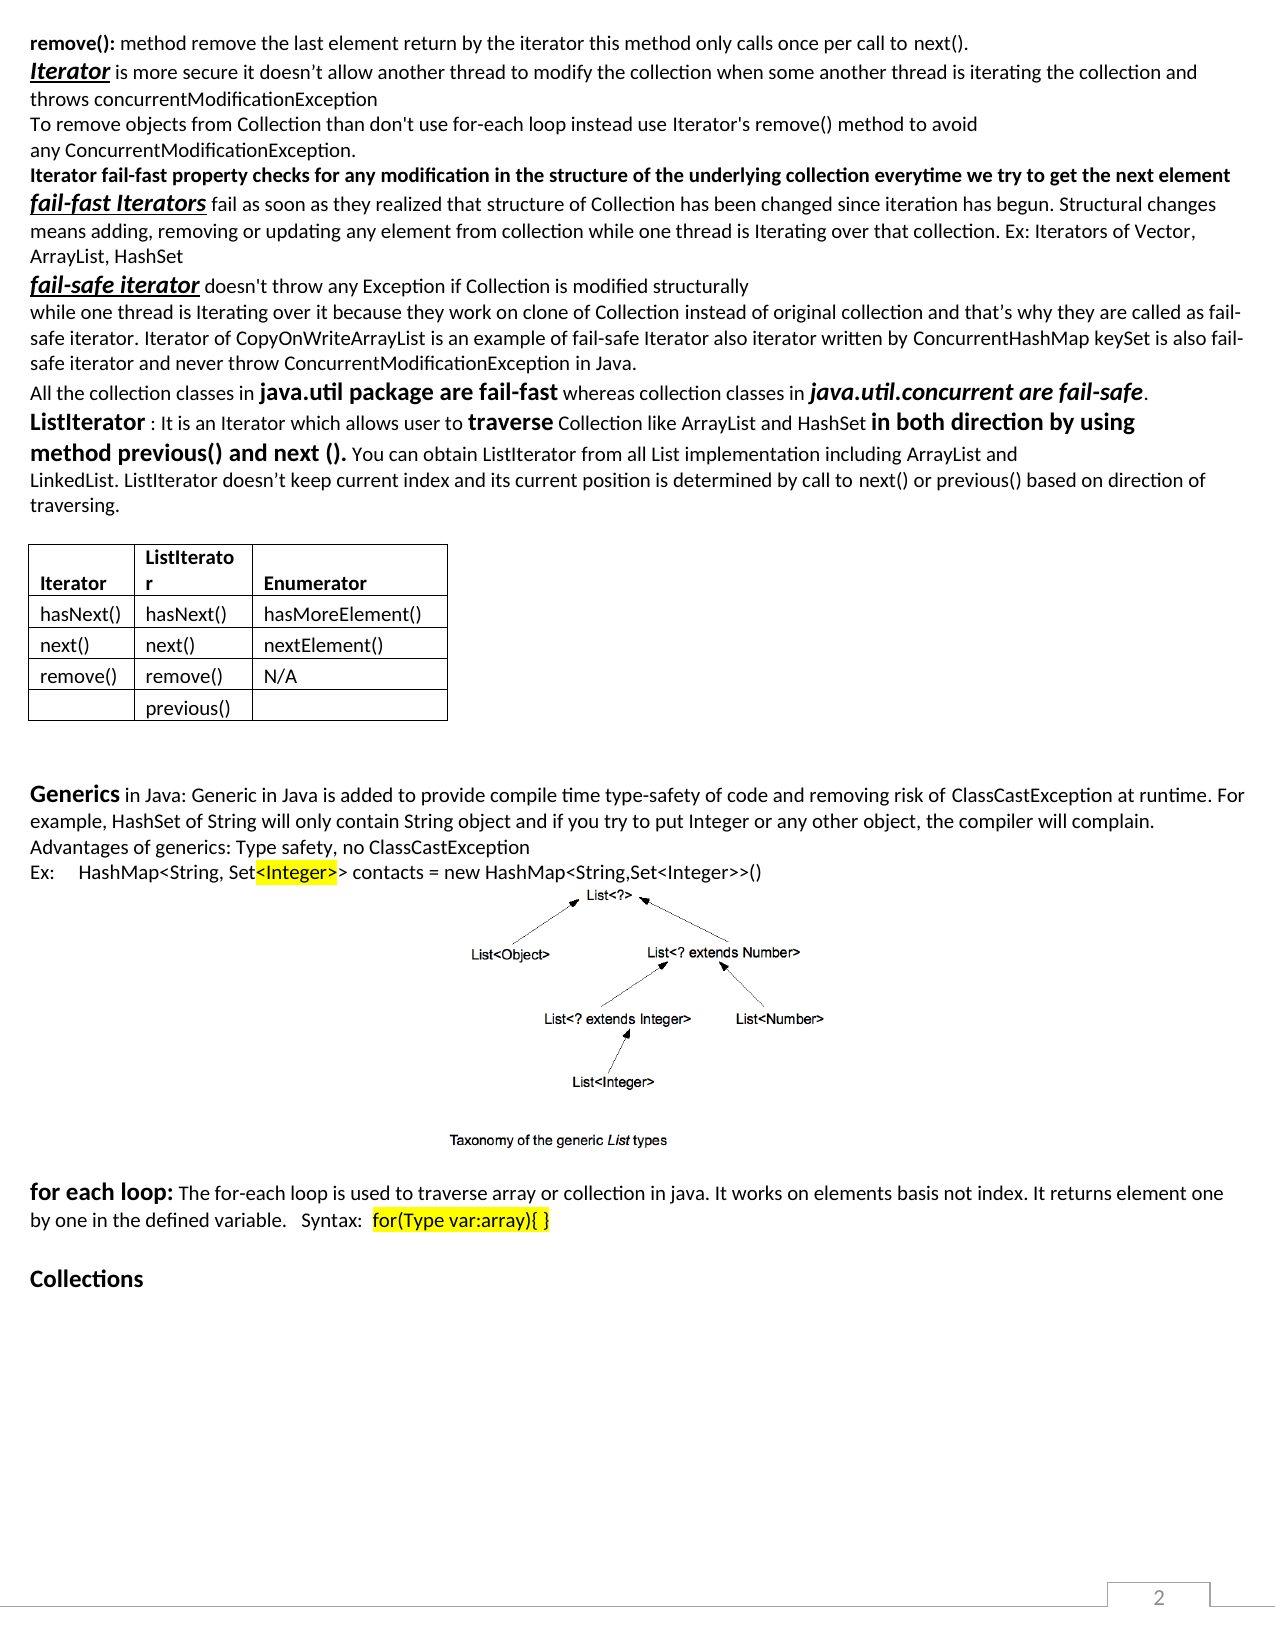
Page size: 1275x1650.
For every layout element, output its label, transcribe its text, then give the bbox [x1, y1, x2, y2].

text Iterator fail-fast property checks for any modification in the structure of the underlying collection everytime we try to get the next element [30, 162, 1245, 188]
table_cell [29, 690, 134, 720]
table_header Enumerator [253, 545, 447, 595]
table_cell nextElement() [253, 628, 447, 658]
text Generics in Java: Generic in Java is added to provide compile time type-safety of code and removing risk of ClassCastException at runtime. For example, HashSet of String will only contain String object and if you try to put Integer or any other object, the compiler will complain. [30, 747, 1245, 834]
text All the collection classes in java.util package are fail-fast whereas collection classes in java.util.concurrent are fail-safe. [30, 376, 1245, 406]
text remove(): method remove the last element return by the iterator this method only calls once per call to next(). [30, 30, 1245, 55]
table_cell hasNext() [135, 596, 252, 627]
picture [444, 885, 830, 1152]
text fail-fast Iterators fail as soon as they realized that structure of Collection has been changed since iteration has begun. Structural changes means adding, removing or updating any element from collection while one thread is Iterating over that collection. Ex: Iterators of Vector, ArrayList, HashSet [30, 188, 1245, 269]
table_cell previous() [135, 690, 252, 720]
table_cell N/A [253, 659, 447, 689]
text Advantages of generics: Type safety, no ClassCastException [30, 834, 1245, 859]
text To remove objects from Collection than don't use for-each loop instead use Iterator's remove() method to avoid any ConcurrentModificationException. [30, 111, 1245, 162]
table_cell [253, 690, 447, 720]
table_cell hasMoreElement() [253, 596, 447, 627]
table_cell next() [29, 628, 134, 658]
text Ex: HashMap<String, Set<Integer>> contacts = new HashMap<String,Set<Integer>>() [30, 859, 1245, 885]
text fail-safe iterator doesn't throw any Exception if Collection is modified structurally [30, 269, 1245, 299]
table_header ListIterator [135, 545, 252, 595]
table_cell next() [135, 628, 252, 658]
text Iterator is more secure it doesn’t allow another thread to modify the collection when some another thread is iterating the collection and throws concurrentModificationException [30, 55, 1245, 111]
table_cell hasNext() [29, 596, 134, 627]
table_header Iterator [29, 545, 134, 595]
table_cell remove() [135, 659, 252, 689]
text ListIterator : It is an Iterator which allows user to traverse Collection like ArrayList and HashSet in both direction by using method previous() and next (). You can obtain ListIterator from all List implementation including ArrayList and LinkedList. ListIterator doesn’t keep current index and its current position is determined by call to next() or previous() based on direction of traversing. [30, 406, 1245, 518]
text Collections [30, 1263, 1245, 1293]
text while one thread is Iterating over it because they work on clone of Collection instead of original collection and that’s why they are called as fail-safe iterator. Iterator of CopyOnWriteArrayList is an example of fail-safe Iterator also iterator written by ConcurrentHashMap keySet is also fail-safe iterator and never throw ConcurrentModificationException in Java. [30, 299, 1245, 376]
table_cell remove() [29, 659, 134, 689]
text for each loop: The for-each loop is used to traverse array or collection in java. It works on elements basis not index. It returns element one by one in the defined variable. Syntax: for(Type var:array){ } [30, 1151, 1245, 1232]
